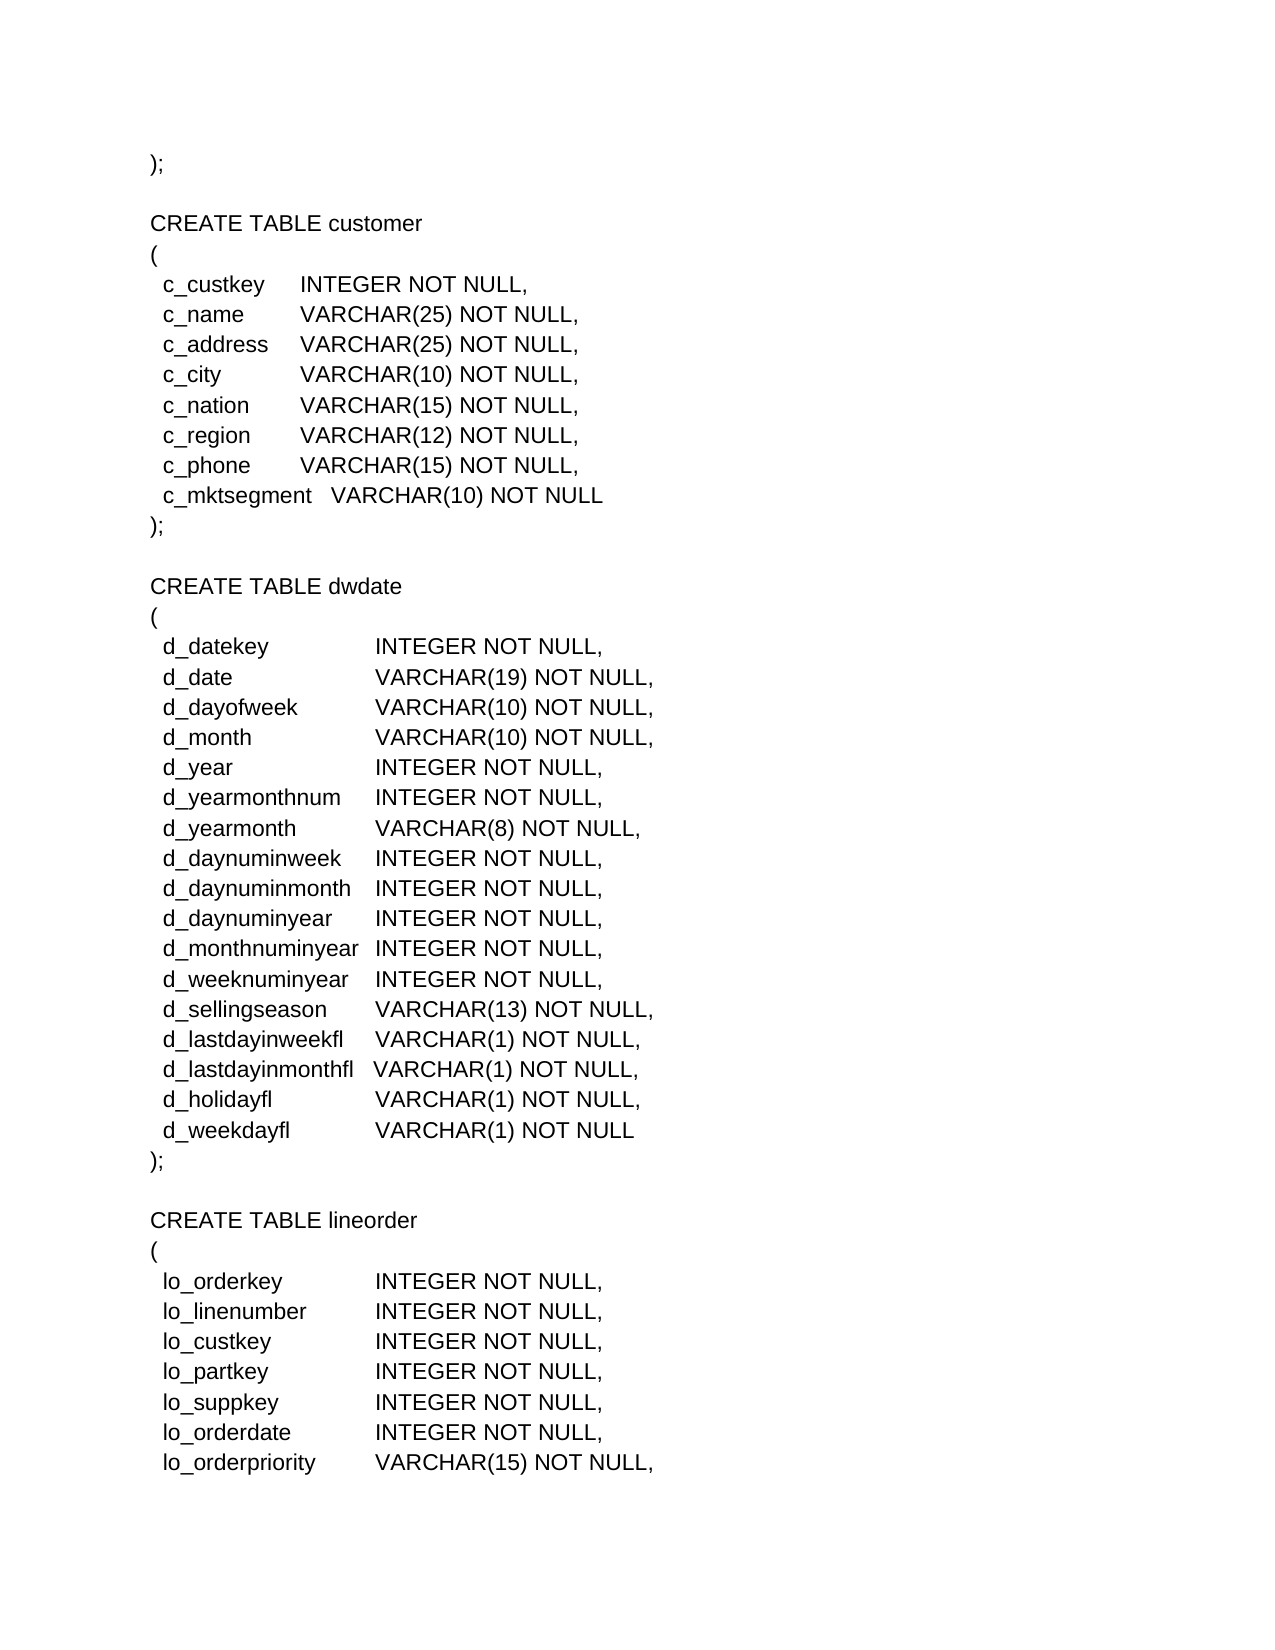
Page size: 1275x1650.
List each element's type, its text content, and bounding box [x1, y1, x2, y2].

text ); [150, 512, 1125, 539]
text d_yearmonthnum INTEGER NOT NULL, [150, 784, 1125, 811]
text lo_linenumber INTEGER NOT NULL, [150, 1298, 1125, 1324]
text CREATE TABLE dwdate [150, 573, 1125, 599]
text d_lastdayinmonthfl VARCHAR(1) NOT NULL, [150, 1056, 1125, 1083]
text c_name VARCHAR(25) NOT NULL, [150, 301, 1125, 327]
text d_date VARCHAR(19) NOT NULL, [150, 663, 1125, 690]
text d_dayofweek VARCHAR(10) NOT NULL, [150, 694, 1125, 720]
text CREATE TABLE customer [150, 210, 1125, 237]
text ); [150, 1147, 1125, 1173]
text lo_partkey INTEGER NOT NULL, [150, 1358, 1125, 1385]
text d_holidayfl VARCHAR(1) NOT NULL, [150, 1086, 1125, 1113]
text d_daynuminyear INTEGER NOT NULL, [150, 905, 1125, 932]
text lo_orderdate INTEGER NOT NULL, [150, 1419, 1125, 1445]
text d_weeknuminyear INTEGER NOT NULL, [150, 966, 1125, 992]
text d_datekey INTEGER NOT NULL, [150, 633, 1125, 660]
text d_daynuminmonth INTEGER NOT NULL, [150, 875, 1125, 901]
text lo_orderpriority VARCHAR(15) NOT NULL, [150, 1449, 1125, 1475]
text ( [150, 241, 1125, 267]
text lo_suppkey INTEGER NOT NULL, [150, 1388, 1125, 1415]
text ( [150, 1237, 1125, 1264]
text c_region VARCHAR(12) NOT NULL, [150, 422, 1125, 448]
text c_address VARCHAR(25) NOT NULL, [150, 331, 1125, 358]
text ( [150, 603, 1125, 629]
text d_month VARCHAR(10) NOT NULL, [150, 724, 1125, 750]
text c_mktsegment VARCHAR(10) NOT NULL [150, 482, 1125, 509]
text lo_orderkey INTEGER NOT NULL, [150, 1268, 1125, 1294]
text d_yearmonth VARCHAR(8) NOT NULL, [150, 814, 1125, 841]
text lo_custkey INTEGER NOT NULL, [150, 1328, 1125, 1354]
text d_monthnuminyear INTEGER NOT NULL, [150, 935, 1125, 962]
text d_lastdayinweekfl VARCHAR(1) NOT NULL, [150, 1026, 1125, 1052]
text d_year INTEGER NOT NULL, [150, 754, 1125, 781]
text c_custkey INTEGER NOT NULL, [150, 271, 1125, 297]
text d_sellingseason VARCHAR(13) NOT NULL, [150, 996, 1125, 1022]
text ); [150, 150, 1125, 176]
text c_city VARCHAR(10) NOT NULL, [150, 361, 1125, 388]
text c_phone VARCHAR(15) NOT NULL, [150, 452, 1125, 478]
text d_weekdayfl VARCHAR(1) NOT NULL [150, 1117, 1125, 1143]
text d_daynuminweek INTEGER NOT NULL, [150, 845, 1125, 871]
text c_nation VARCHAR(15) NOT NULL, [150, 392, 1125, 418]
text CREATE TABLE lineorder [150, 1207, 1125, 1234]
